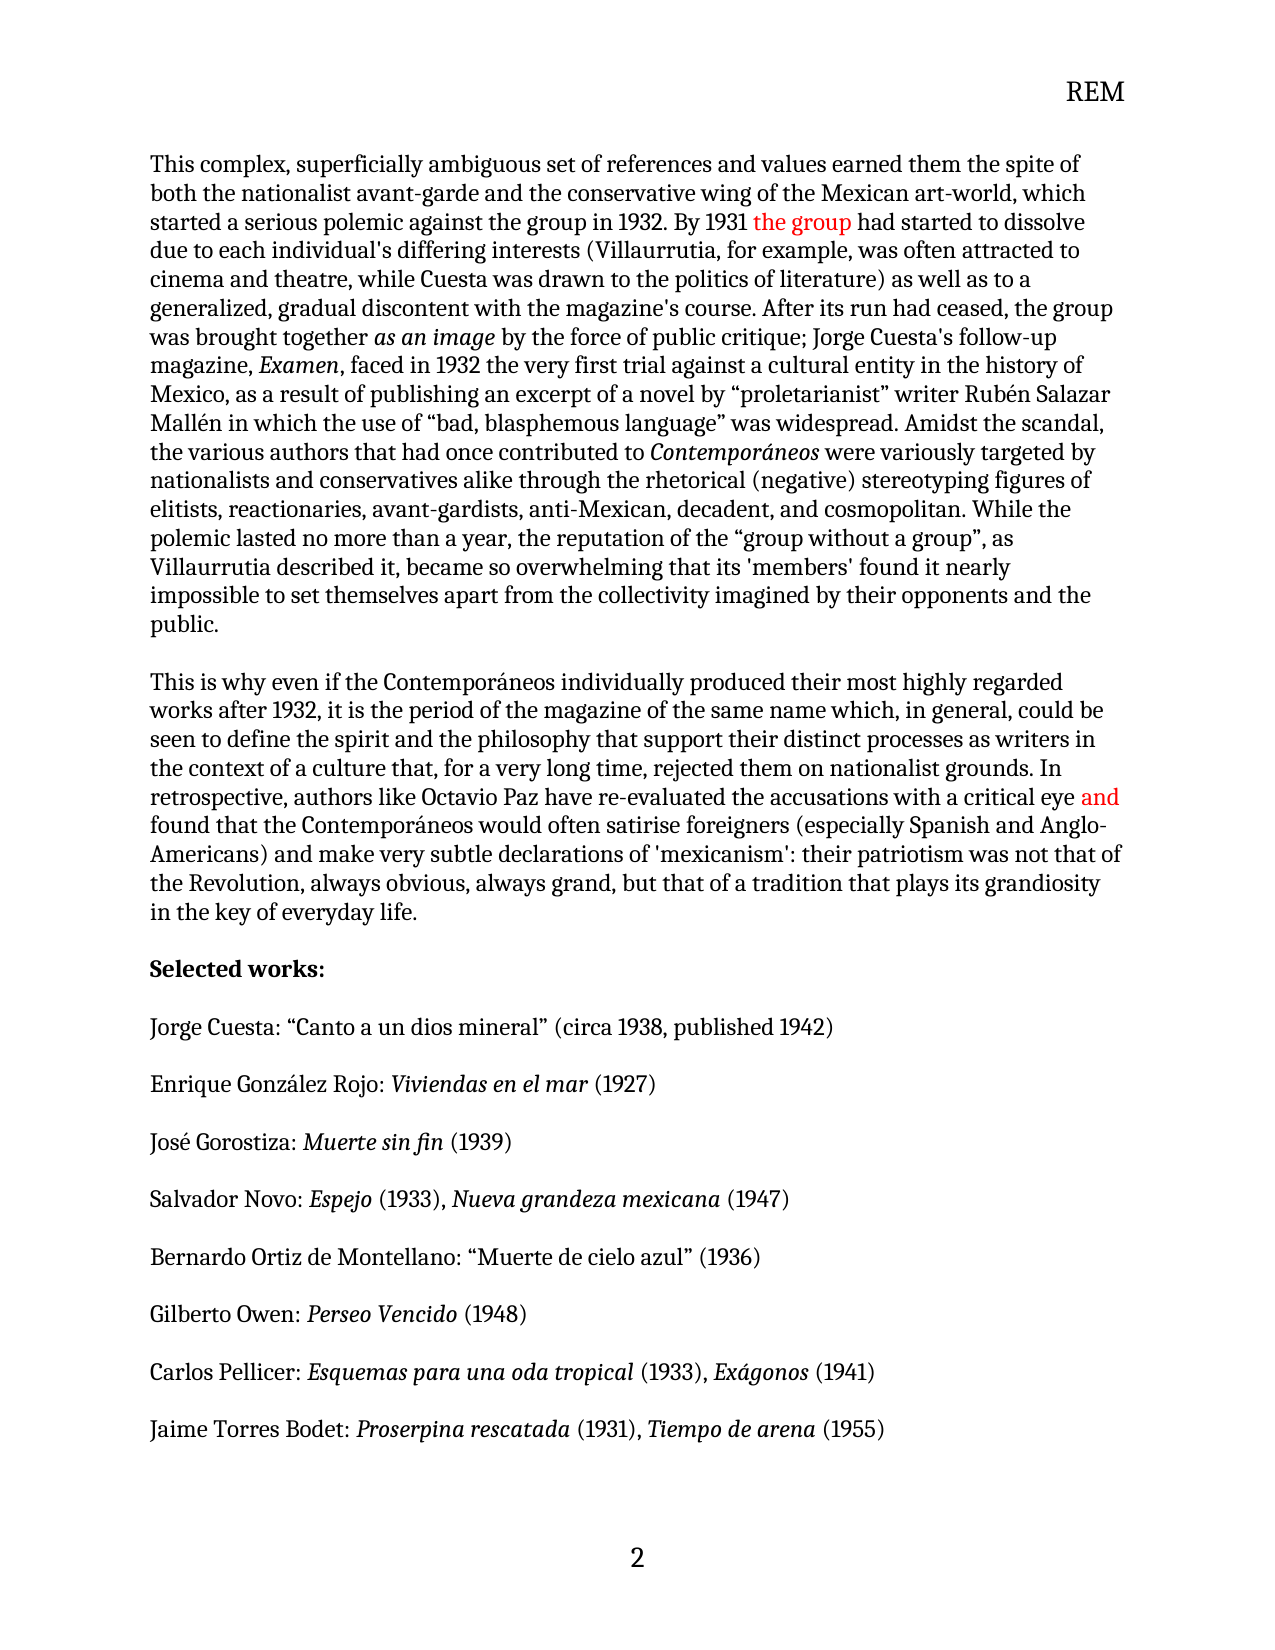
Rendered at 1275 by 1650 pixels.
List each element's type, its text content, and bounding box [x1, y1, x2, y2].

text Carlos Pellicer: Esquemas para una oda tropical (1933), Exágonos (1941) [150, 1357, 1125, 1386]
text Gilberto Owen: Perseo Vencido (1948) [150, 1300, 1125, 1329]
text Bernardo Ortiz de Montellano: “Muerte de cielo azul” (1936) [150, 1242, 1125, 1271]
text Enrique González Rojo: Viviendas en el mar (1927) [150, 1070, 1125, 1099]
text Jaime Torres Bodet: Proserpina rescatada (1931), Tiempo de arena (1955) [150, 1415, 1125, 1444]
text This is why even if the Contemporáneos individually produced their most highly regarded works after 1932, it is the period of the magazine of the same name which, in general, could be seen to define the spirit and the philosophy that support their distinct processes as writers in the context of a culture that, for a very long time, rejected them on nationalist grounds. In retrospective, authors like Octavio Paz have re-evaluated the accusations with a critical eye and found that the Contemporáneos would often satirise foreigners (especially Spanish and Anglo-Americans) and make very subtle declarations of 'mexicanism': their patriotism was not that of the Revolution, always obvious, always grand, but that of a tradition that plays its grandiosity in the key of everyday life. [150, 667, 1125, 926]
text José Gorostiza: Muerte sin fin (1939) [150, 1127, 1125, 1156]
text Salvador Novo: Espejo (1933), Nueva grandeza mexicana (1947) [150, 1185, 1125, 1214]
text Jorge Cuesta: “Canto a un dios mineral” (circa 1938, published 1942) [150, 1012, 1125, 1041]
text Selected works: [150, 955, 1125, 984]
text This complex, superficially ambiguous set of references and values earned them the spite of both the nationalist avant-garde and the conservative wing of the Mexican art-world, which started a serious polemic against the group in 1932. By 1931 the group had started to dissolve due to each individual's differing interests (Villaurrutia, for example, was often attracted to cinema and theatre, while Cuesta was drawn to the politics of literature) as well as to a generalized, gradual discontent with the magazine's course. After its run had ceased, the group was brought together as an image by the force of public critique; Jorge Cuesta's follow-up magazine, Examen, faced in 1932 the very first trial against a cultural entity in the history of Mexico, as a result of publishing an excerpt of a novel by “proletarianist” writer Rubén Salazar Mallén in which the use of “bad, blasphemous language” was widespread. Amidst the scandal, the various authors that had once contributed to Contemporáneos were variously targeted by nationalists and conservatives alike through the rhetorical (negative) stereotyping figures of elitists, reactionaries, avant-gardists, anti-Mexican, decadent, and cosmopolitan. While the polemic lasted no more than a year, the reputation of the “group without a group”, as Villaurrutia described it, became so overwhelming that its 'members' found it nearly impossible to set themselves apart from the collectivity imagined by their opponents and the public. [150, 150, 1125, 639]
